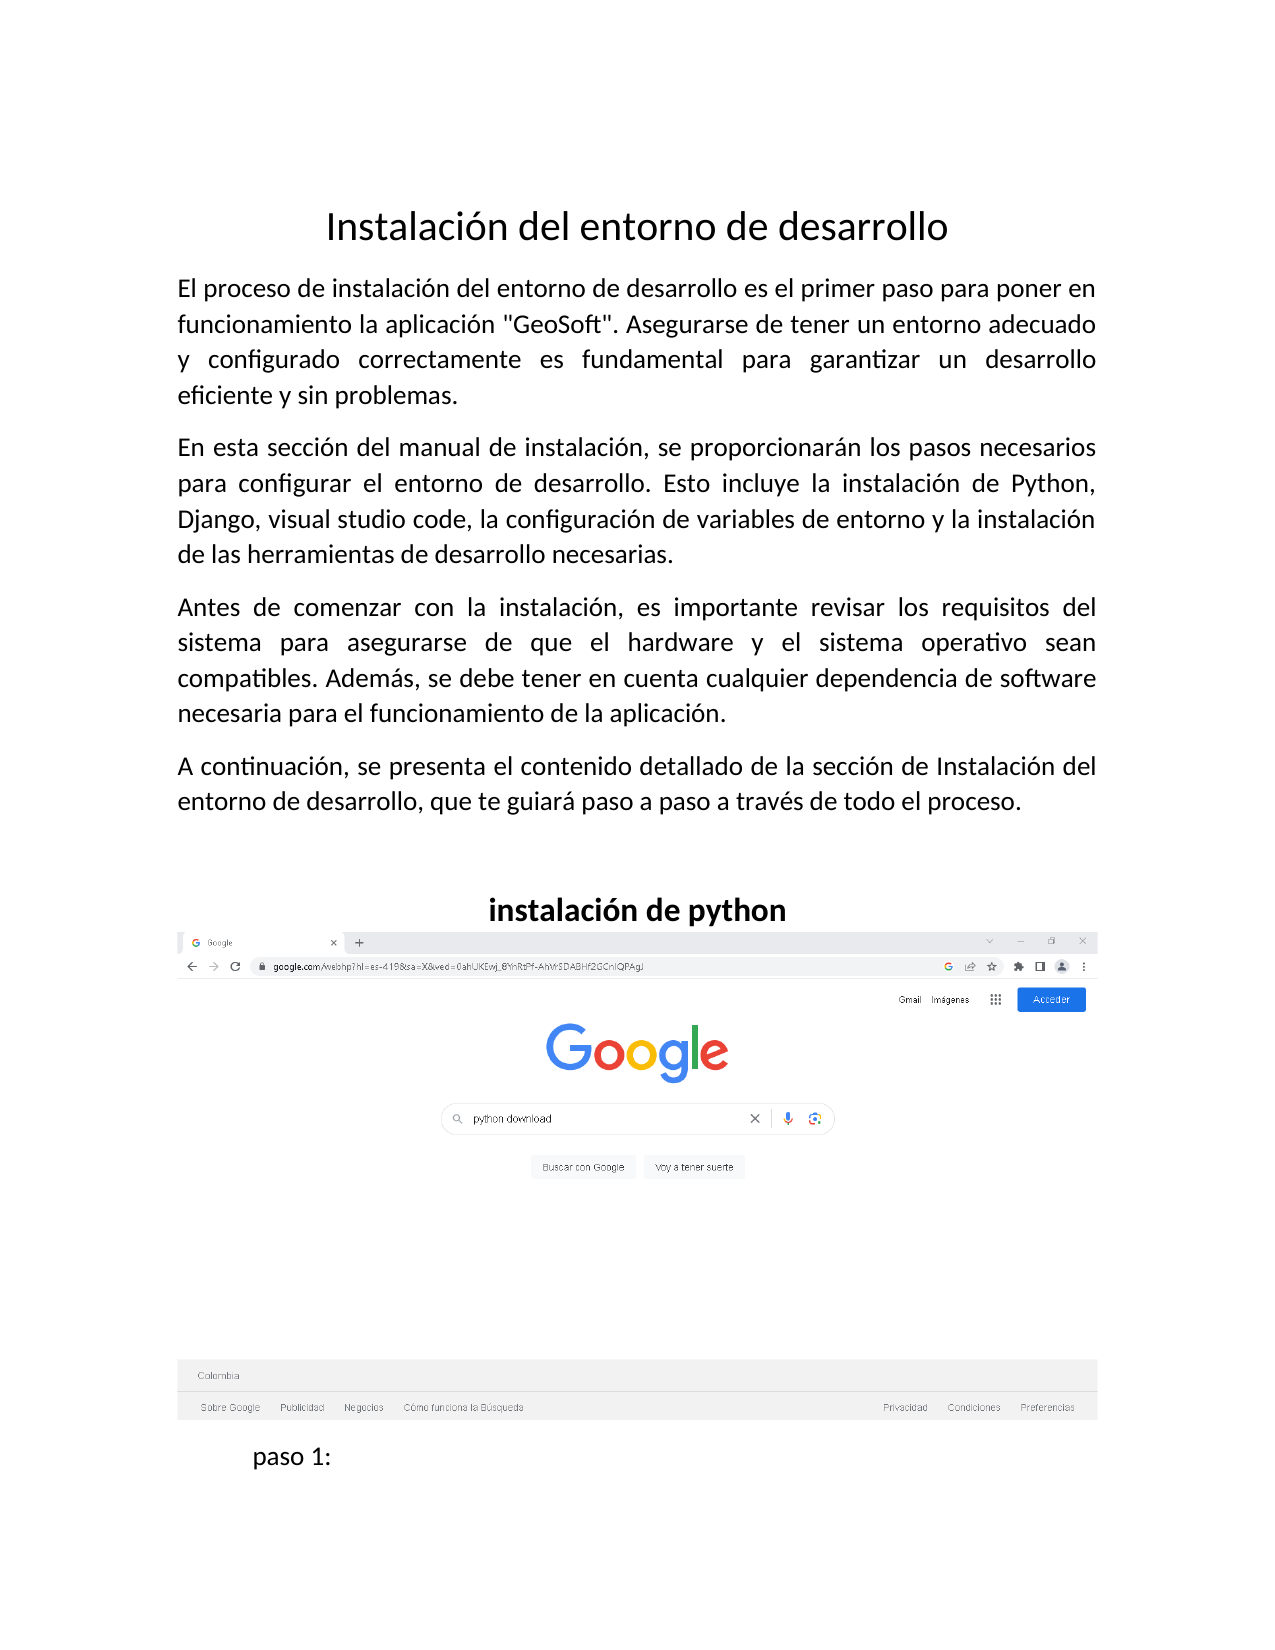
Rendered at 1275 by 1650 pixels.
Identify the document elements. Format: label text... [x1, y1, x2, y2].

text instalación de python [177, 889, 1098, 932]
text Antes de comenzar con la instalación, es importante revisar los requisitos del sistema para asegurarse de que el hardware y el sistema operativo sean compatibles. Además, se debe tener en cuenta cualquier dependencia de software necesaria para el funcionamiento de la aplicación. [177, 590, 1098, 730]
text A continuación, se presenta el contenido detallado de la sección de Instalación del entorno de desarrollo, que te guiará paso a paso a través de todo el proceso. [177, 749, 1098, 818]
text paso 1: [252, 1439, 1098, 1472]
text Instalación del entorno de desarrollo [177, 200, 1098, 251]
text El proceso de instalación del entorno de desarrollo es el primer paso para poner en funcionamiento la aplicación "GeoSoft". Asegurarse de tener un entorno adecuado y configurado correctamente es fundamental para garantizar un desarrollo eficiente y sin problemas. [177, 271, 1098, 411]
text En esta sección del manual de instalación, se proporcionarán los pasos necesarios para configurar el entorno de desarrollo. Esto incluye la instalación de Python, Django, visual studio code, la configuración de variables de entorno y la instalación de las herramientas de desarrollo necesarias. [177, 431, 1098, 571]
picture [177, 932, 1098, 1420]
